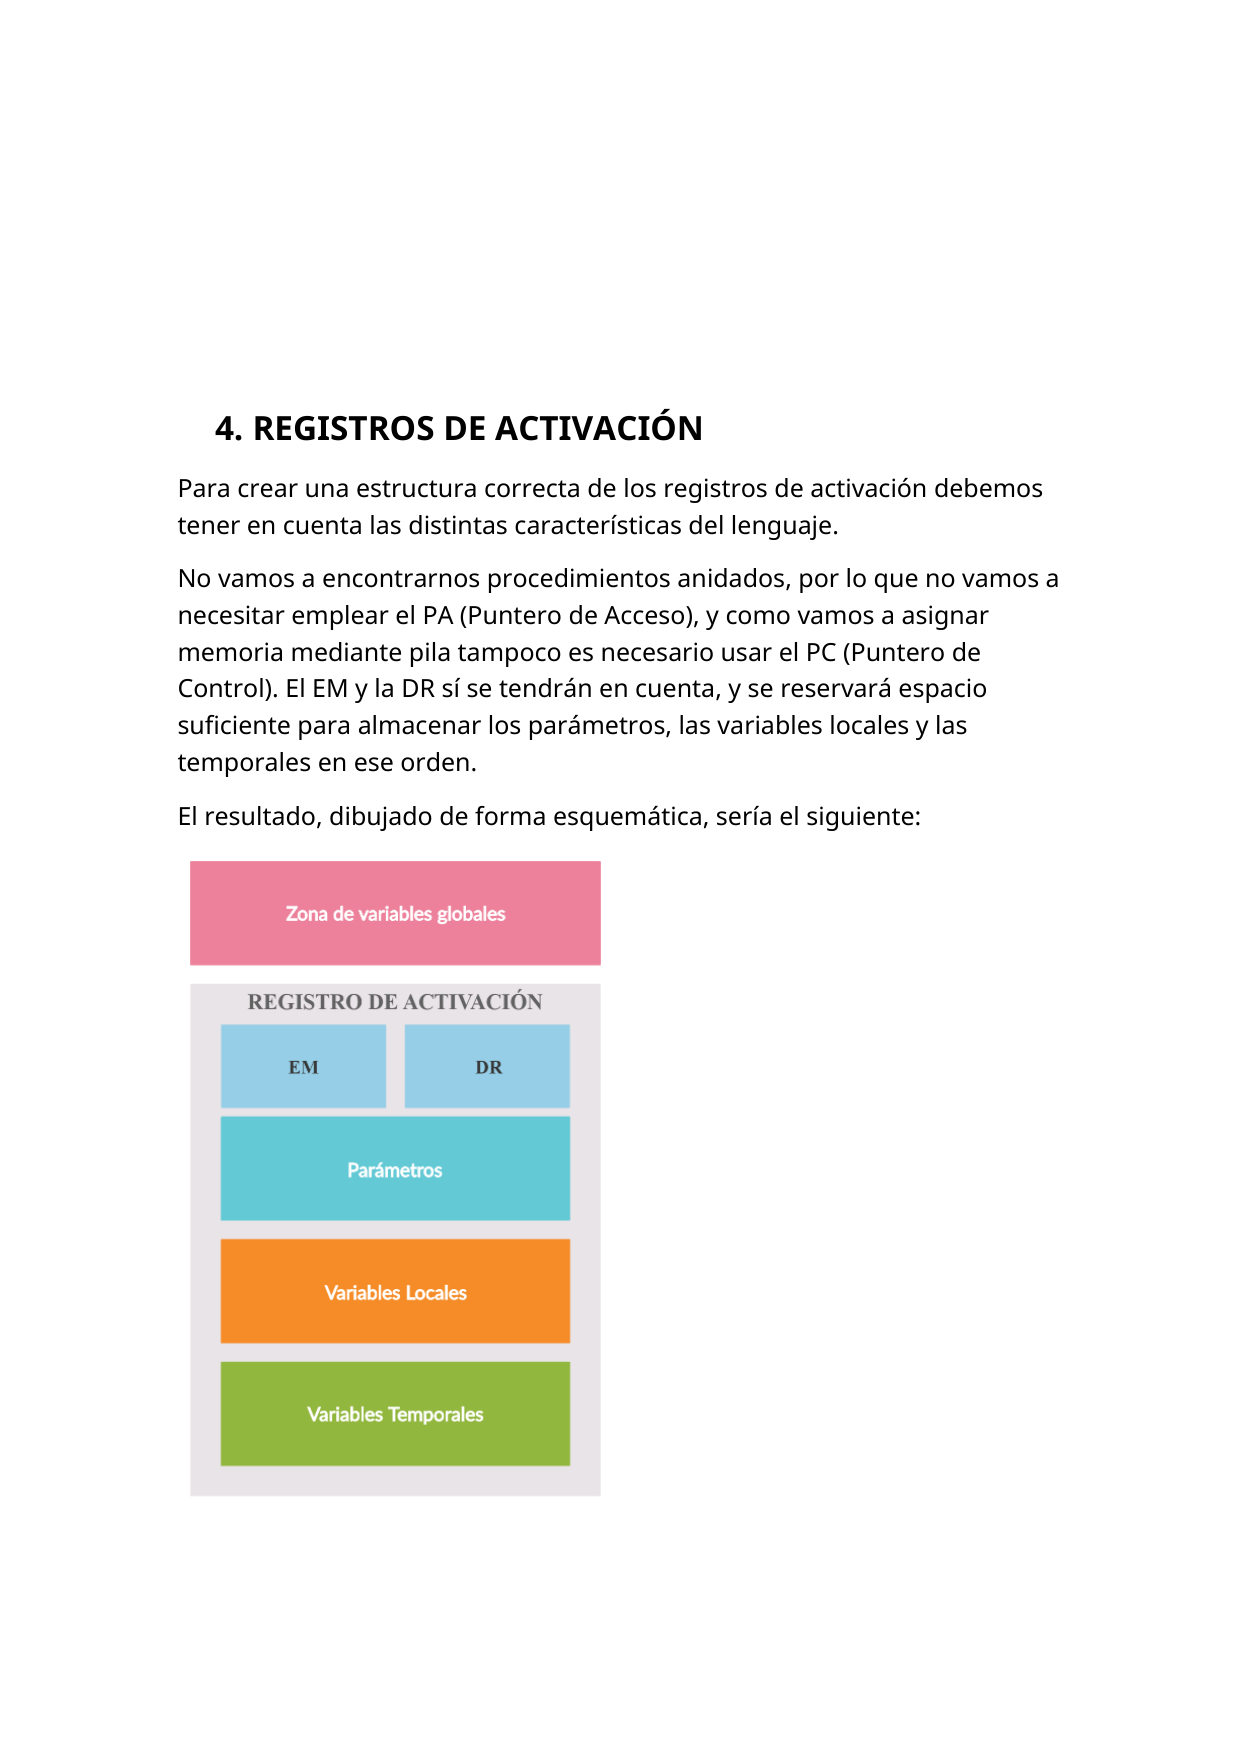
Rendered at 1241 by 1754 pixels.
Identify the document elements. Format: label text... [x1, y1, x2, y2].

text No vamos a encontrarnos procedimientos anidados, por lo que no vamos a necesitar emplear el PA (Puntero de Acceso), y como vamos a asignar memoria mediante pila tampoco es necesario usar el PC (Puntero de Control). El EM y la DR sí se tendrán en cuenta, y se reservará espacio suficiente para almacenar los parámetros, las variables locales y las temporales en ese orden. [177, 561, 1063, 779]
list REGISTROS DE ACTIVACIÓN [215, 405, 1063, 450]
text El resultado, dibujado de forma esquemática, sería el siguiente: [177, 798, 1063, 832]
picture [177, 851, 613, 1506]
text Para crear una estructura correcta de los registros de activación debemos tener en cuenta las distintas características del lenguaje. [177, 471, 1063, 541]
